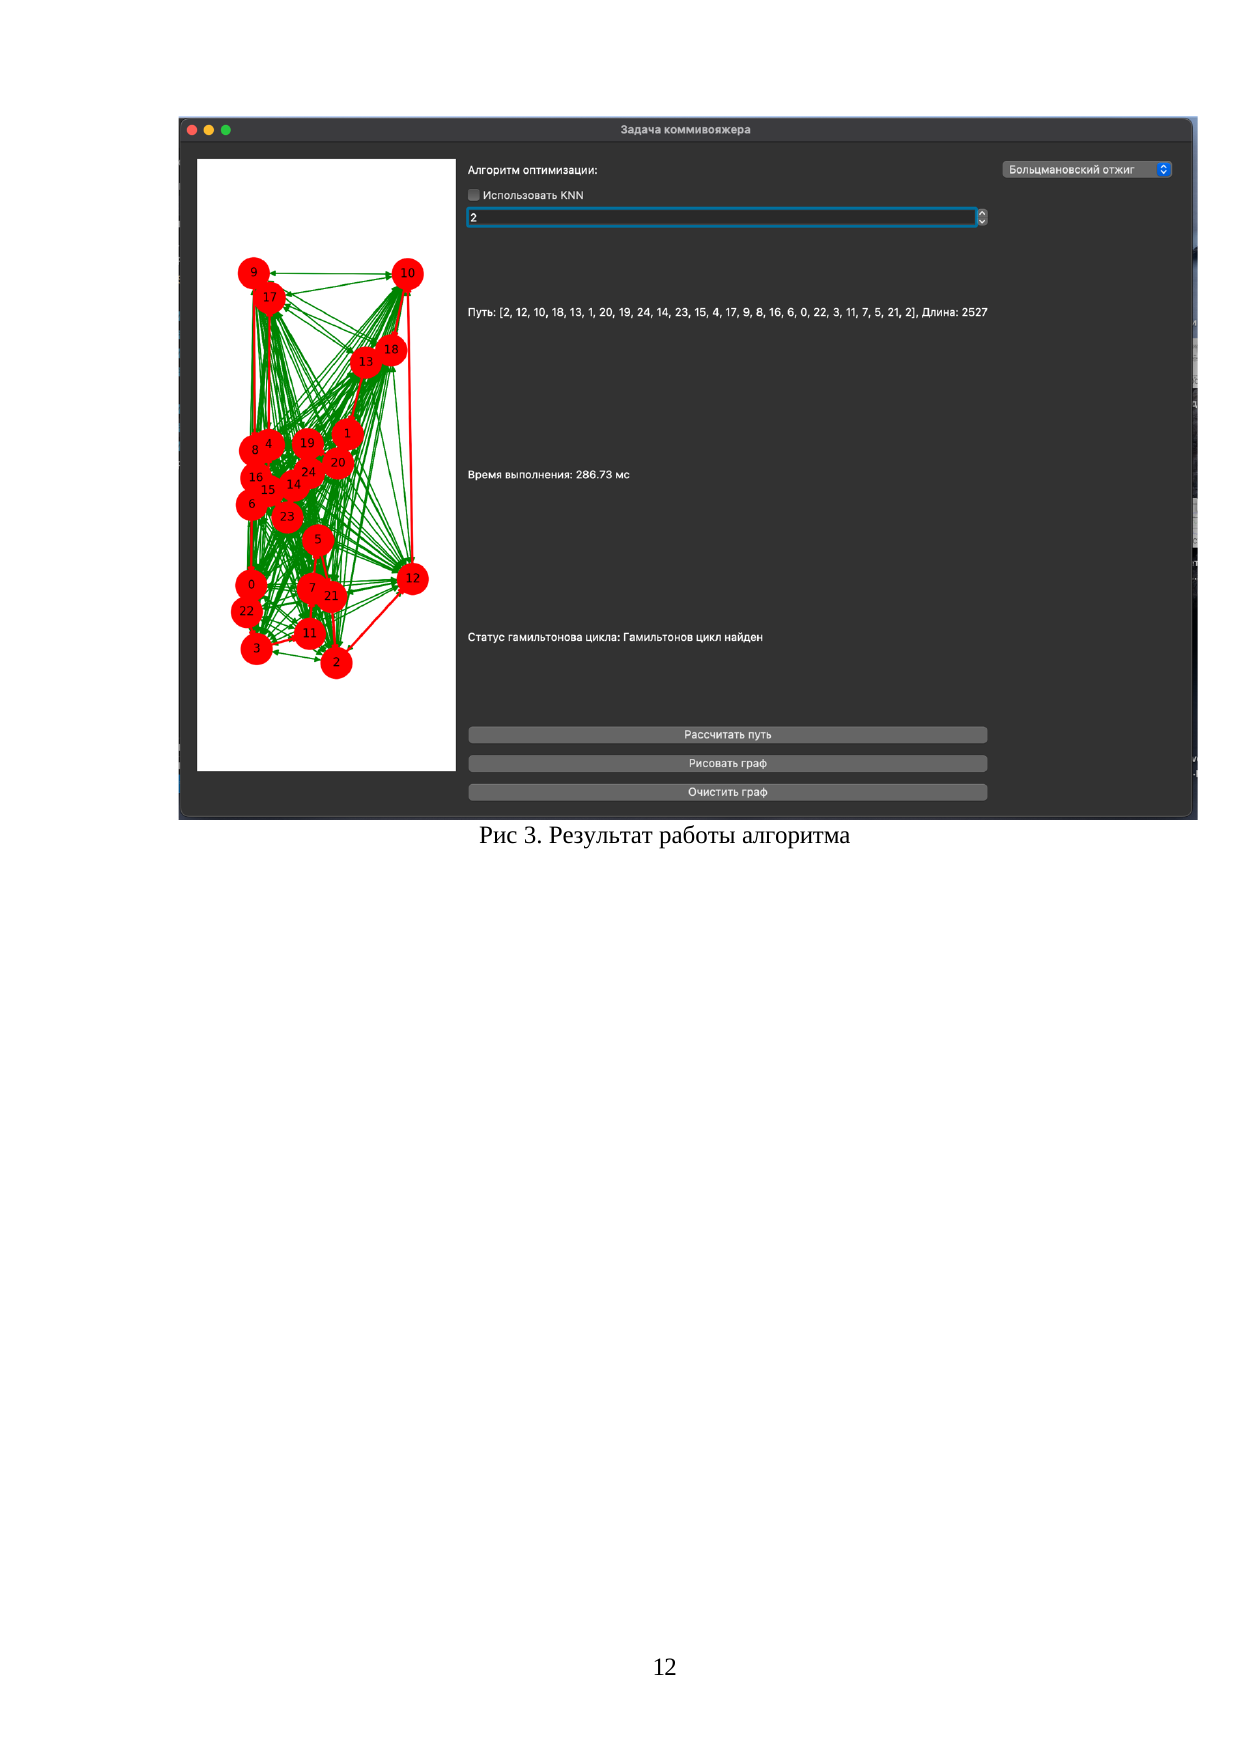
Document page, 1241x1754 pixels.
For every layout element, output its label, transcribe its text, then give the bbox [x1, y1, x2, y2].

picture [178, 116, 1198, 820]
text Рис 3. Результат работы алгоритма [178, 820, 1151, 848]
